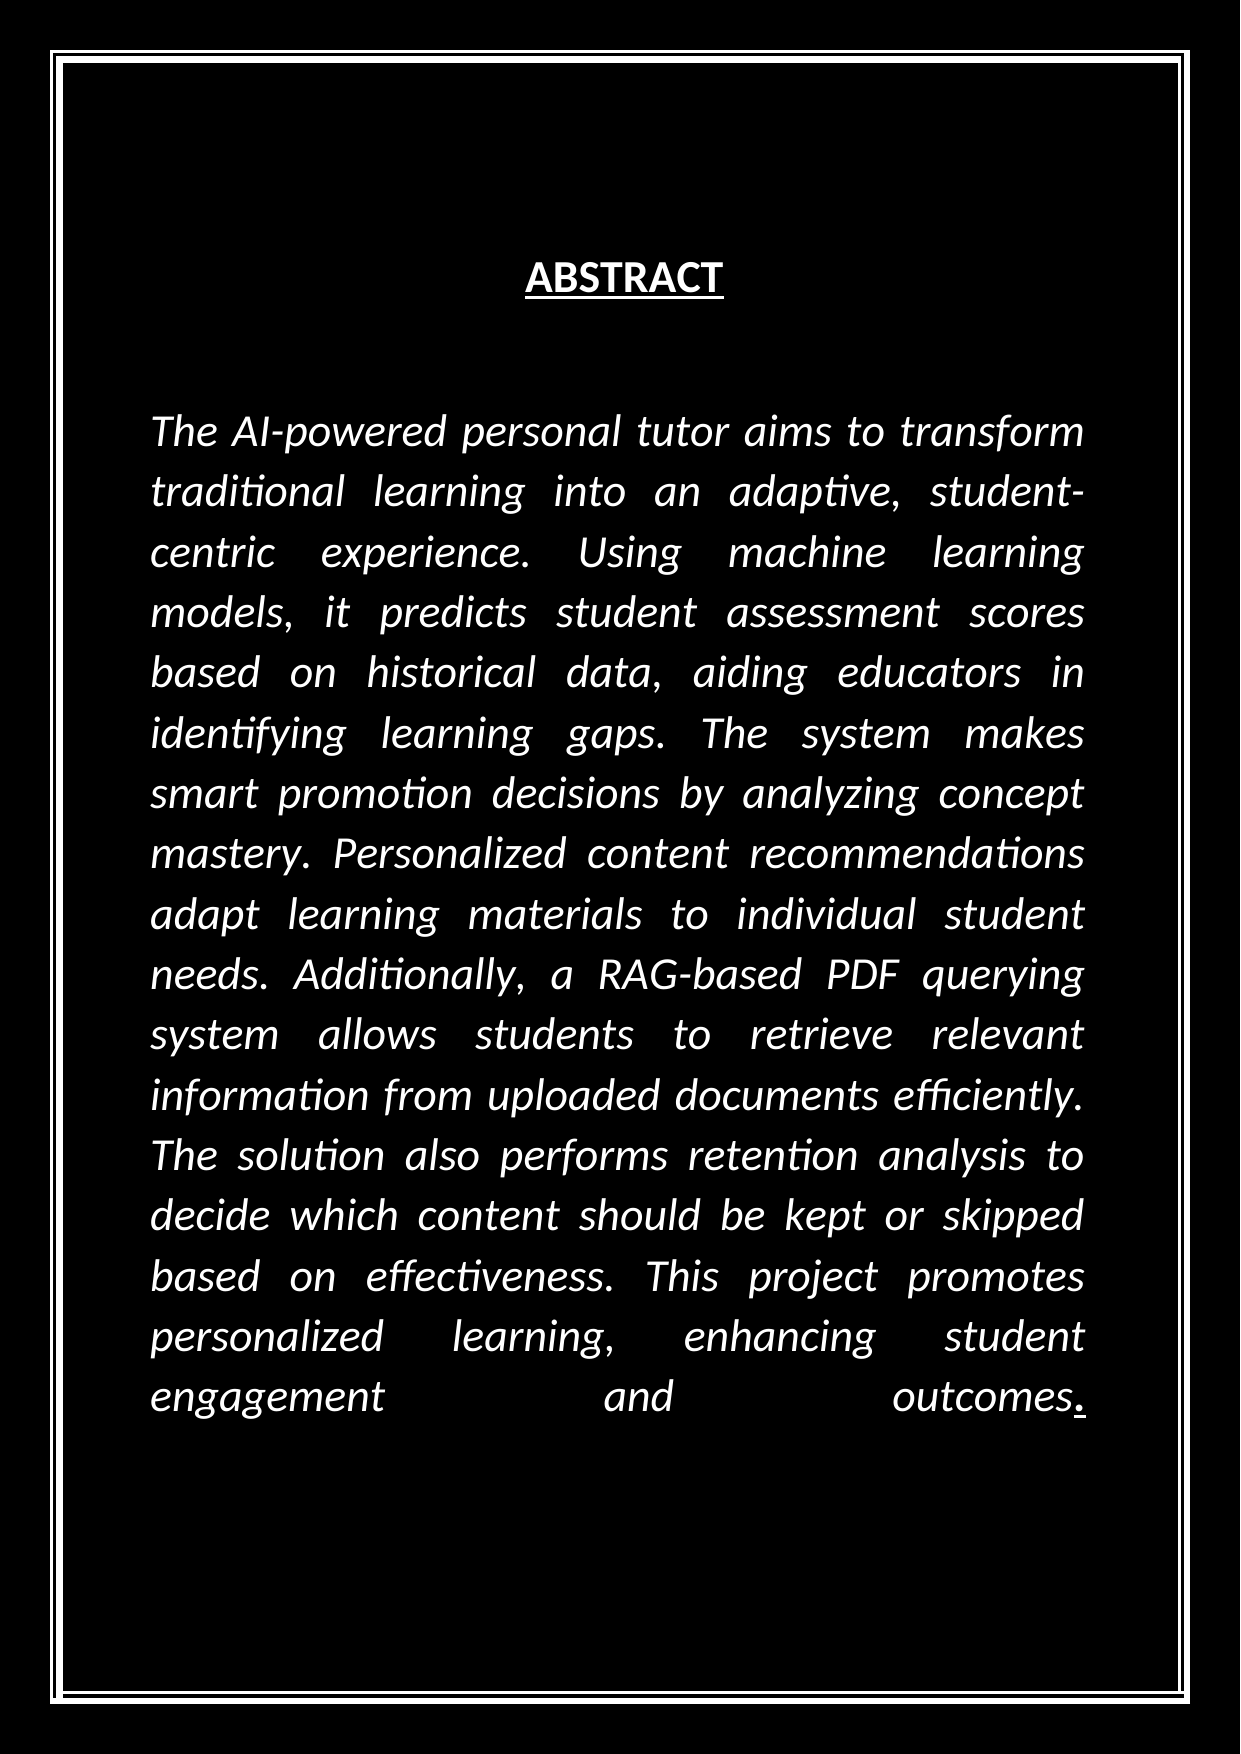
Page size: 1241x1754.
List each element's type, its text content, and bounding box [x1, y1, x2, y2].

text The AI-powered personal tutor aims to transform traditional learning into an adaptive, student-centric experience. Using machine learning models, it predicts student assessment scores based on historical data, aiding educators in identifying learning gaps. The system makes smart promotion decisions by analyzing concept mastery. Personalized content recommendations adapt learning materials to individual student needs. Additionally, a RAG-based PDF querying system allows students to retrieve relevant information from uploaded documents efficiently. The solution also performs retention analysis to decide which content should be kept or skipped based on effectiveness. This project promotes personalized learning, enhancing student engagement and outcomes. [150, 402, 1090, 1483]
text ABSTRACT [150, 248, 1090, 304]
